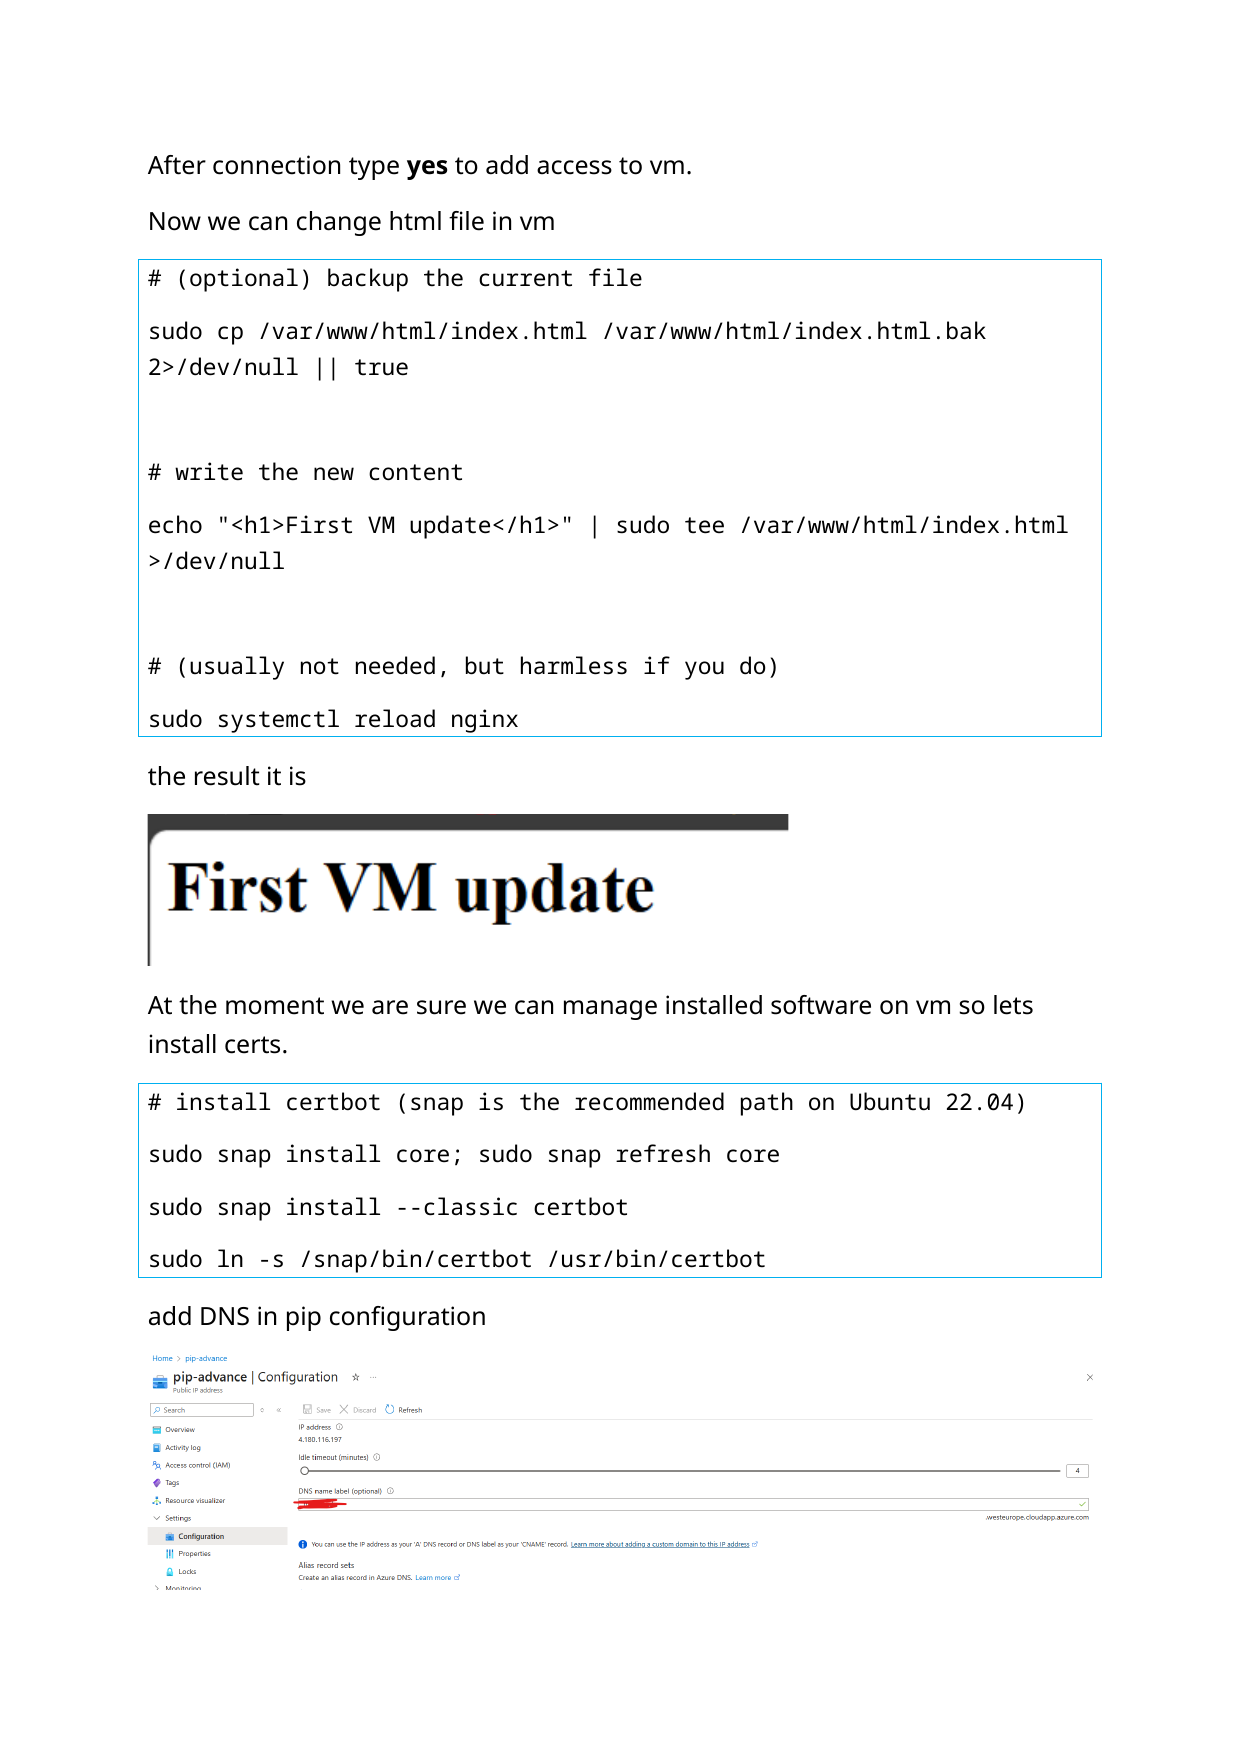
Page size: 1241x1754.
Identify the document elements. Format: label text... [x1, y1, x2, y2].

text # (usually not needed, but harmless if you do) [139, 647, 1101, 681]
text After connection type yes to add access to vm. [148, 148, 1093, 182]
text sudo systemctl reload nginx [139, 699, 1101, 736]
text # write the new content [139, 453, 1101, 487]
text echo "<h1>First VM update</h1>" | sudo tee /var/www/html/index.html >/dev/null [139, 506, 1101, 576]
text sudo ln -s /snap/bin/certbot /usr/bin/certbot [139, 1240, 1101, 1277]
text # (optional) backup the current file [139, 260, 1101, 294]
text At the moment we are sure we can manage installed software on vm so lets install certs. [148, 987, 1093, 1061]
picture [147, 814, 789, 966]
text # install certbot (snap is the recommended path on Ubuntu 22.04) [139, 1084, 1101, 1117]
text Now we can change html file in vm [148, 203, 1093, 237]
picture [147, 1355, 1093, 1590]
text the result it is [148, 758, 1093, 792]
text sudo snap install --classic certbot [139, 1188, 1101, 1222]
text sudo cp /var/www/html/index.html /var/www/html/index.html.bak 2>/dev/null || true [139, 312, 1101, 382]
text sudo snap install core; sudo snap refresh core [139, 1135, 1101, 1169]
text add DNS in pip configuration [148, 1299, 1093, 1333]
